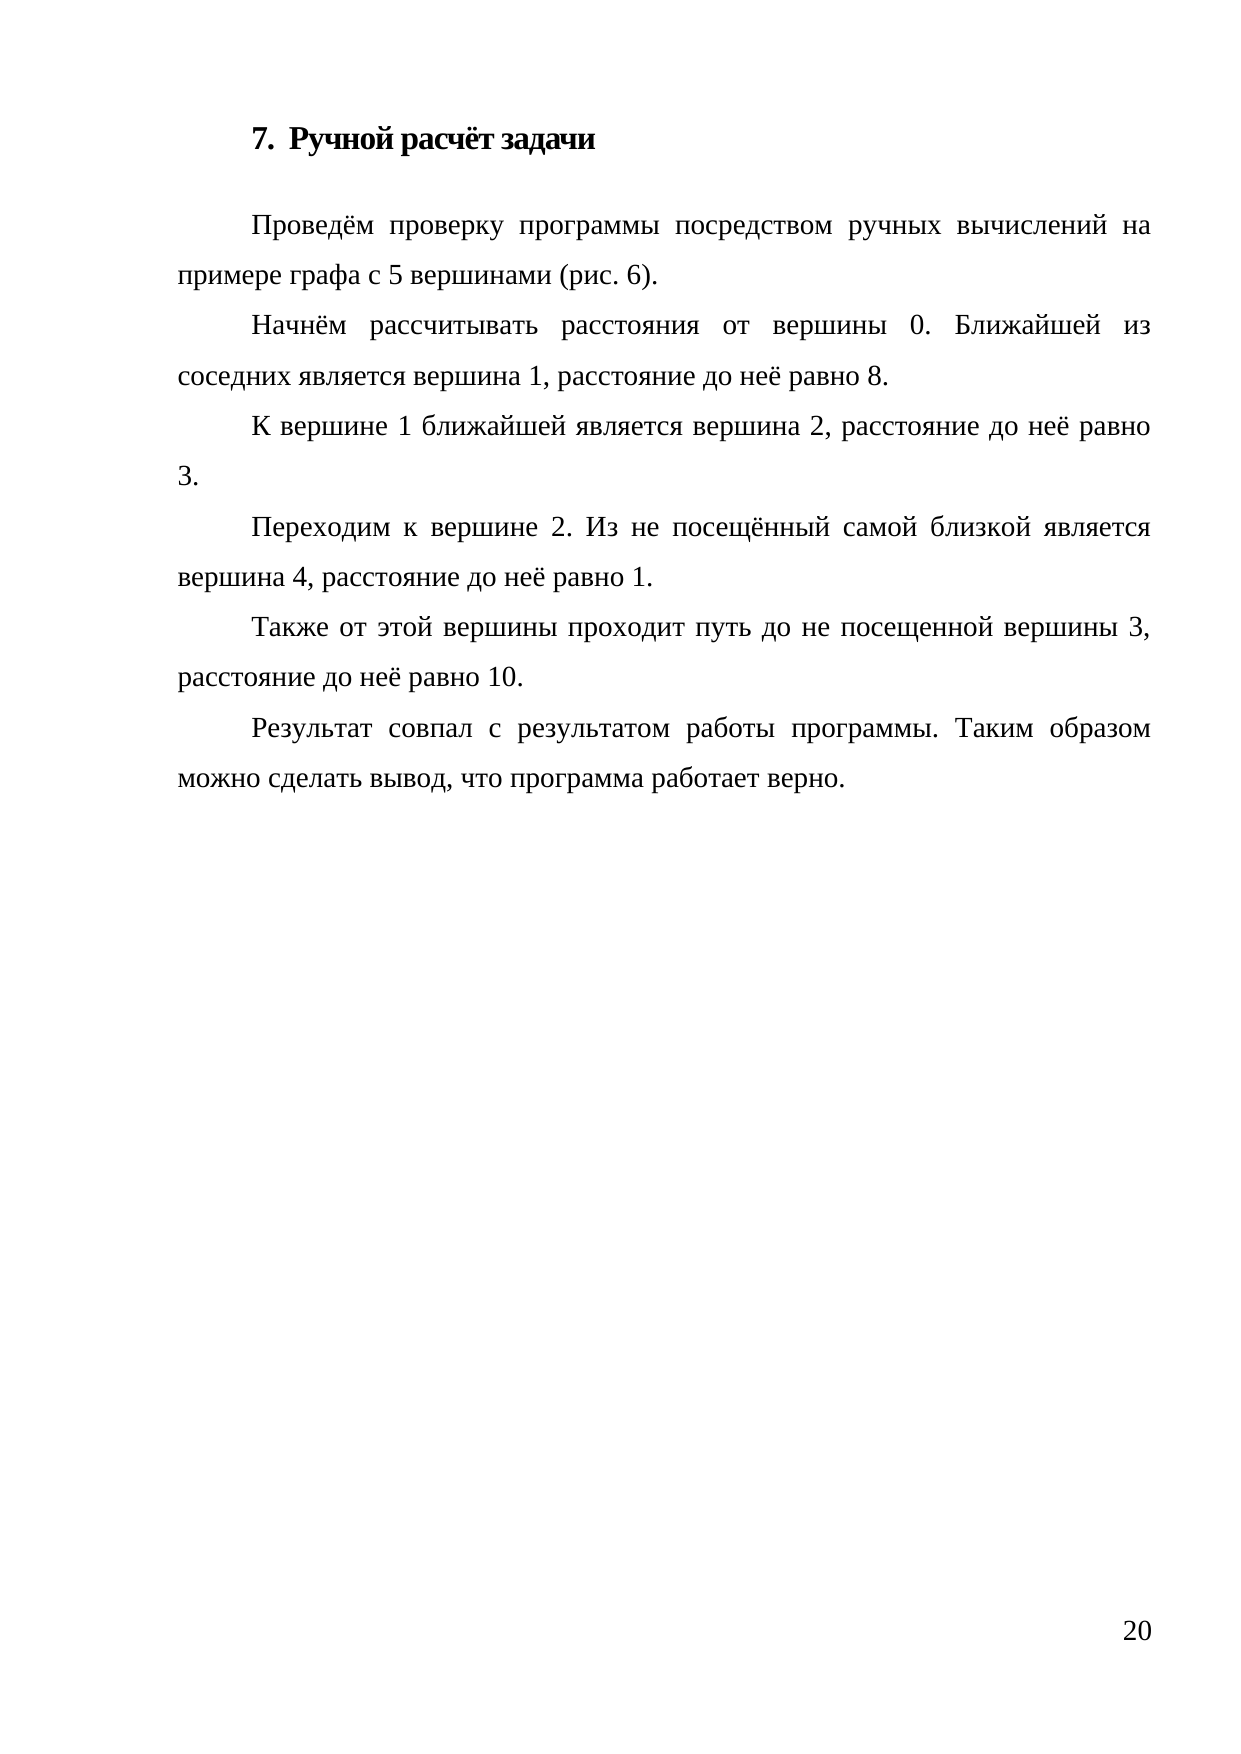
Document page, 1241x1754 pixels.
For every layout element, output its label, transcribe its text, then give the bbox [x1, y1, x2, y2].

title Ручной расчёт задачи [251, 118, 1152, 156]
text Проведём проверку программы посредством ручных вычислений на примере графа с 5 вершинами (рис. 6). [177, 207, 1152, 291]
text Начнём рассчитывать расстояния от вершины 0. Ближайшей из соседних является вершина 1, расстояние до неё равно 8. [177, 307, 1152, 391]
text Также от этой вершины проходит путь до не посещенной вершины 3, расстояние до неё равно 10. [177, 609, 1152, 693]
text К вершине 1 ближайшей является вершина 2, расстояние до неё равно 3. [177, 408, 1152, 492]
text Переходим к вершине 2. Из не посещённый самой близкой является вершина 4, расстояние до неё равно 1. [177, 509, 1152, 592]
text Результат совпал с результатом работы программы. Таким образом можно сделать вывод, что программа работает верно. [177, 710, 1152, 794]
